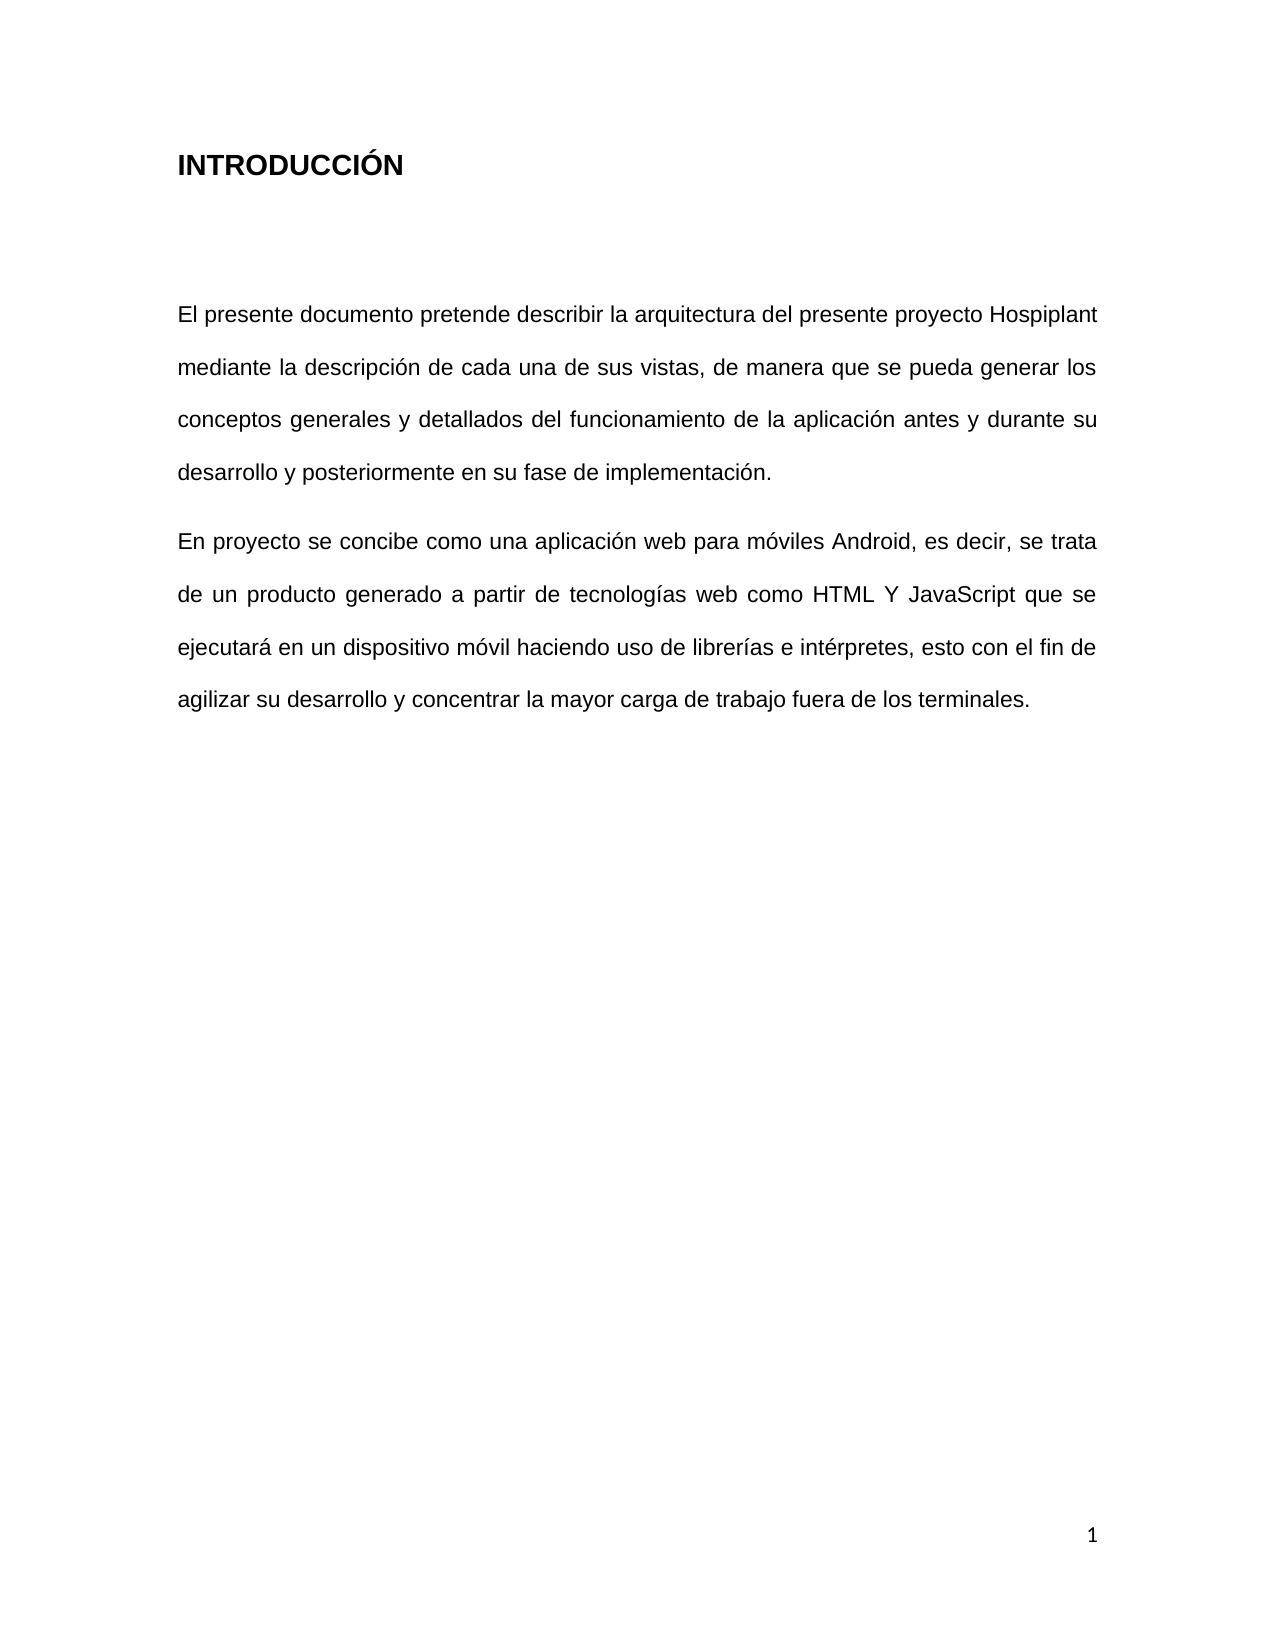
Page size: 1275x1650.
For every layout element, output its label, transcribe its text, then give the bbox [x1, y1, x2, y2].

text En proyecto se concibe como una aplicación web para móviles Android, es decir, se trata de un producto generado a partir de tecnologías web como HTML Y JavaScript que se ejecutará en un dispositivo móvil haciendo uso de librerías e intérpretes, esto con el fin de agilizar su desarrollo y concentrar la mayor carga de trabajo fuera de los terminales. [177, 528, 1098, 713]
text El presente documento pretende describir la arquitectura del presente proyecto Hospiplant mediante la descripción de cada una de sus vistas, de manera que se pueda generar los conceptos generales y detallados del funcionamiento de la aplicación antes y durante su desarrollo y posteriormente en su fase de implementación. [177, 301, 1098, 485]
text INTRODUCCIÓN [177, 148, 1098, 181]
